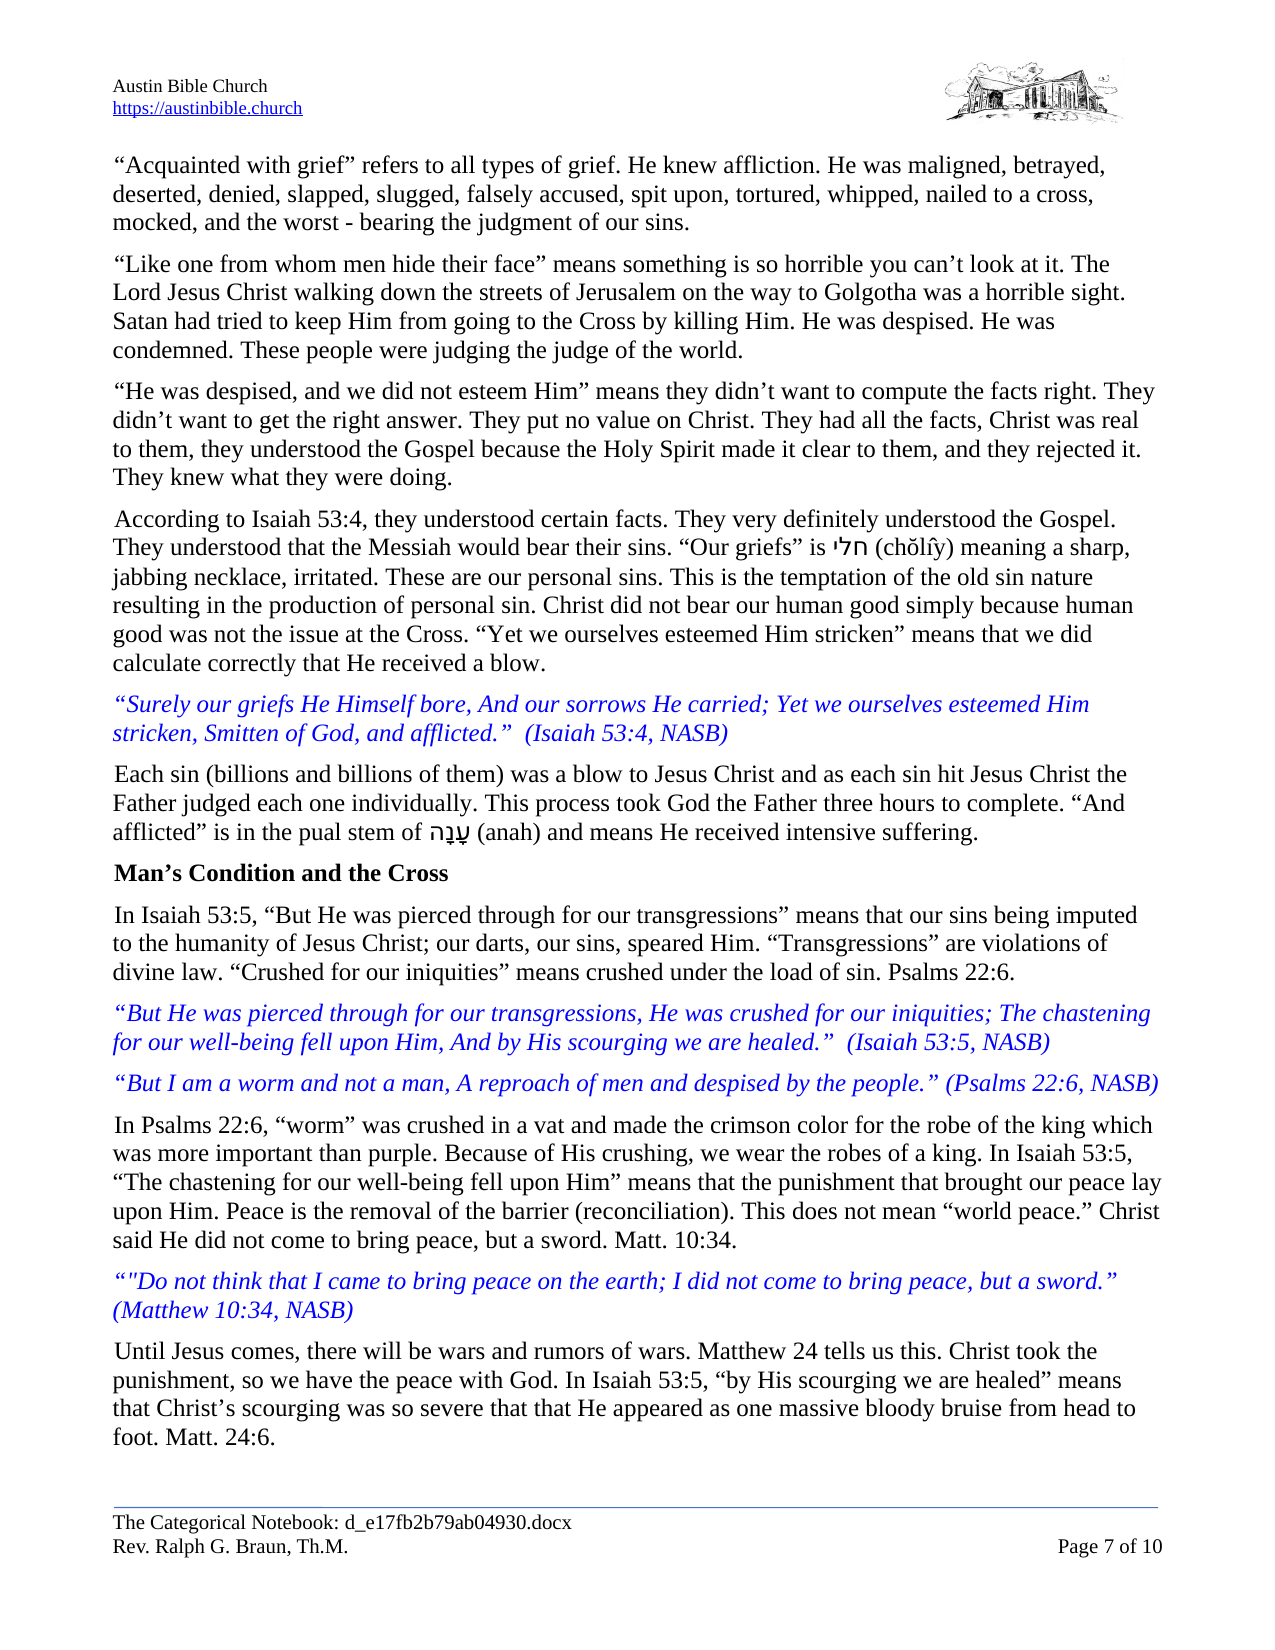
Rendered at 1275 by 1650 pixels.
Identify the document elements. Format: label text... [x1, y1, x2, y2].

text “But I am a worm and not a man, A reproach of men and despised by the people.” (Psalms 22:6, NASB) [112, 1068, 1162, 1097]
picture [944, 58, 1124, 125]
text “But He was pierced through for our transgressions, He was crushed for our iniquities; The chastening for our well-being fell upon Him, And by His scourging we are healed.” (Isaiah 53:5, NASB) [112, 998, 1162, 1056]
text In Psalms 22:6, “worm” was crushed in a vat and made the crimson color for the robe of the king which was more important than purple. Because of His crushing, we wear the robes of a king. In Isaiah 53:5, “The chastening for our well-being fell upon Him” means that the punishment that brought our peace lay upon Him. Peace is the removal of the barrier (reconciliation). This does not mean “world peace.” Christ said He did not come to bring peace, but a sword. Matt. 10:34. [112, 1110, 1162, 1253]
text “Surely our griefs He Himself bore, And our sorrows He carried; Yet we ourselves esteemed Him stricken, Smitten of God, and afflicted.” (Isaiah 53:4, NASB) [112, 689, 1162, 747]
text Each sin (billions and billions of them) was a blow to Jesus Christ and as each sin hit Jesus Christ the Father judged each one individually. This process took God the Father three hours to complete. “And afflicted” is in the pual stem of עָנָה (anah) and means He received intensive suffering. [112, 759, 1162, 846]
text “"Do not think that I came to bring peace on the earth; I did not come to bring peace, but a sword.” (Matthew 10:34, NASB) [112, 1266, 1162, 1323]
text In Isaiah 53:5, “But He was pierced through for our transgressions” means that our sins being imputed to the humanity of Jesus Christ; our darts, our sins, speared Him. “Transgressions” are violations of divine law. “Crushed for our iniquities” means crushed under the load of sin. Psalms 22:6. [112, 900, 1162, 986]
text According to Isaiah 53:4, they understood certain facts. They very definitely understood the Gospel. They understood that the Messiah would bear their sins. “Our griefs” is חלי (chŏlı̂y) meaning a sharp, jabbing necklace, irritated. These are our personal sins. This is the temptation of the old sin nature resulting in the production of personal sin. Christ did not bear our human good simply because human good was not the issue at the Cross. “Yet we ourselves esteemed Him stricken” means that we did calculate correctly that He received a blow. [112, 504, 1162, 677]
text “Like one from whom men hide their face” means something is so horrible you can’t look at it. The Lord Jesus Christ walking down the streets of Jerusalem on the way to Golgotha was a horrible sight. Satan had tried to keep Him from going to the Cross by killing Him. He was despised. He was condemned. These people were judging the judge of the world. [112, 249, 1162, 364]
text Man’s Condition and the Cross [112, 858, 1162, 887]
text “He was despised, and we did not esteem Him” means they didn’t want to compute the facts right. They didn’t want to get the right answer. They put no value on Christ. They had all the facts, Christ was real to them, they understood the Gospel because the Holy Spirit made it clear to them, and they rejected it. They knew what they were doing. [112, 376, 1162, 491]
text “Acquainted with grief” refers to all types of grief. He knew affliction. He was maligned, betrayed, deserted, denied, slapped, slugged, falsely accused, spit upon, tortured, whipped, nailed to a cross, mocked, and the worst - bearing the judgment of our sins. [112, 150, 1162, 236]
text Until Jesus comes, there will be wars and rumors of wars. Matthew 24 tells us this. Christ took the punishment, so we have the peace with God. In Isaiah 53:5, “by His scourging we are healed” means that Christ’s scourging was so severe that that He appeared as one massive bloody bruise from head to foot. Matt. 24:6. [112, 1336, 1162, 1451]
